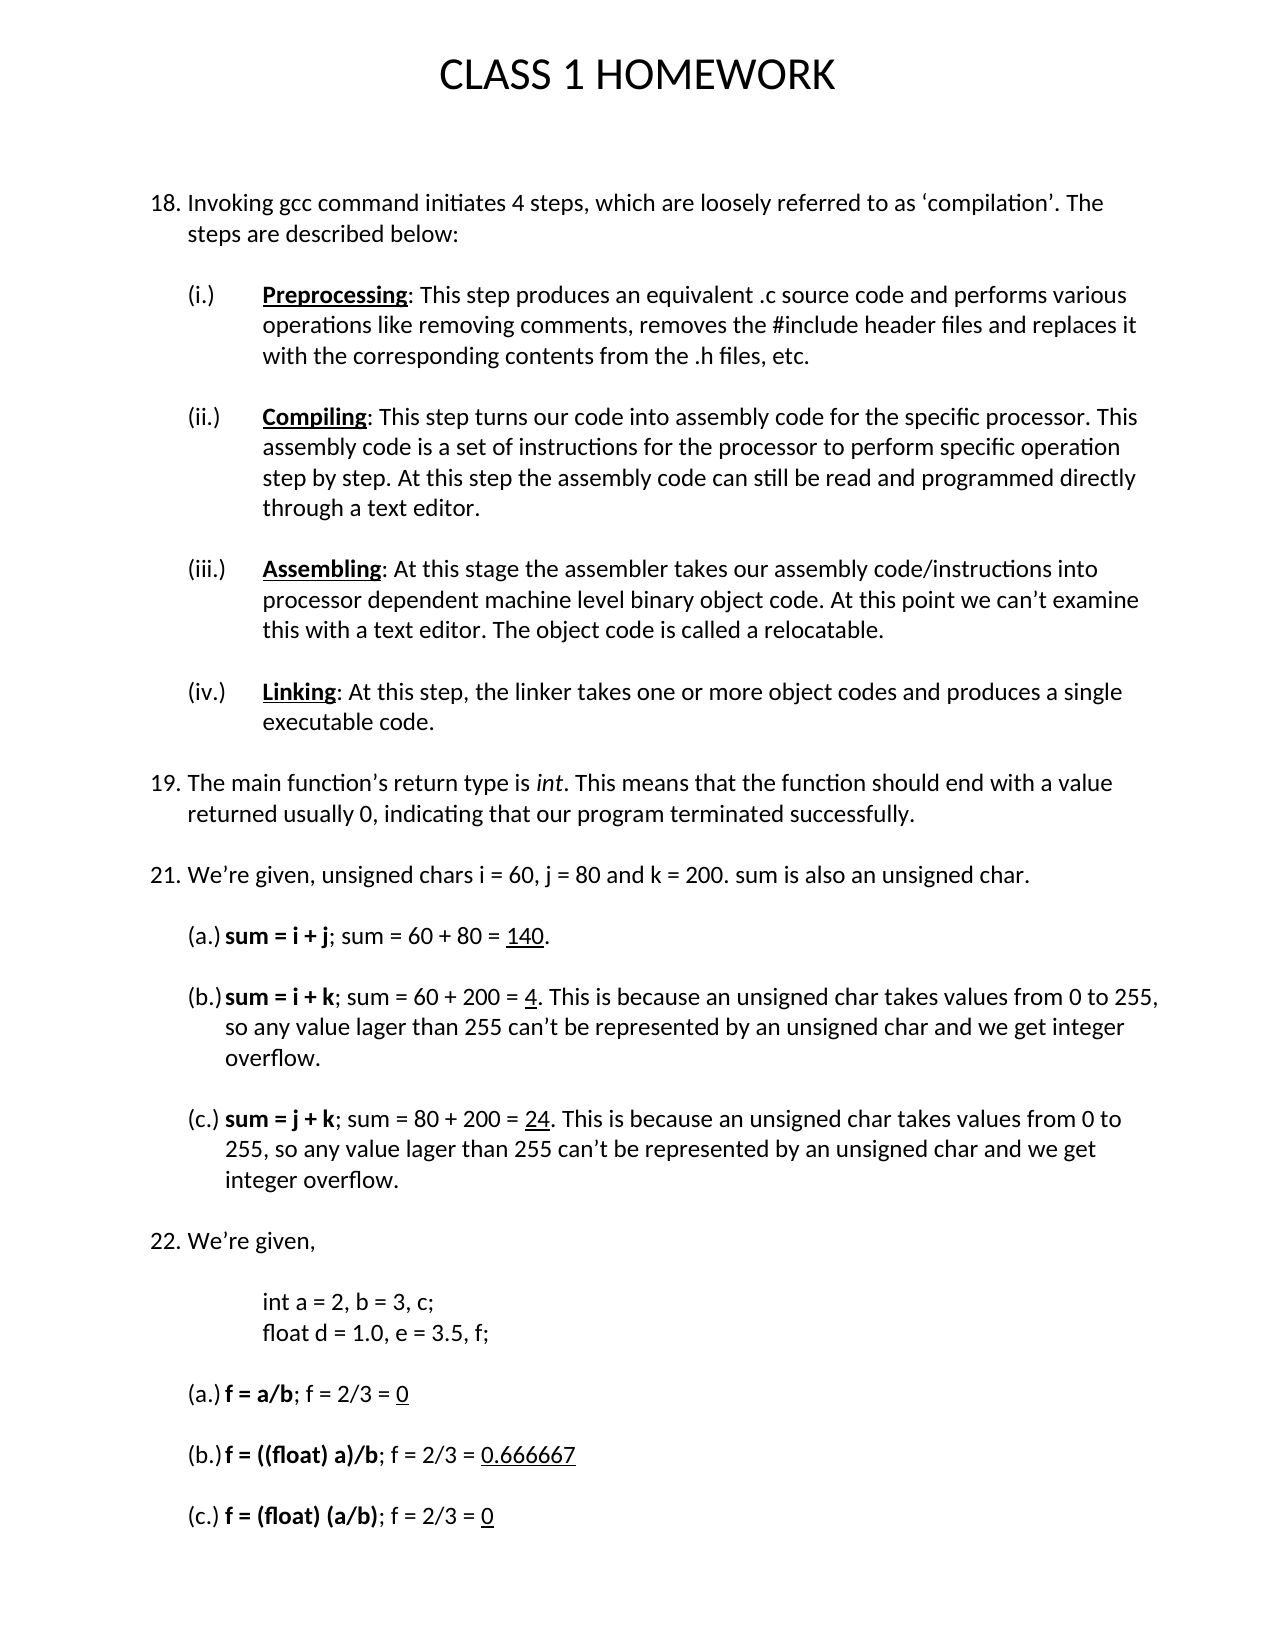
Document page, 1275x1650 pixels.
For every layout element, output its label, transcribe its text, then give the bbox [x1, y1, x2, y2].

list Preprocessing: This step produces an equivalent .c source code and performs various operations like removing comments, removes the #include header files and replaces it with the corresponding contents from the .h files, etc. [187, 279, 1162, 371]
list float d = 1.0, e = 3.5, f; [262, 1317, 1162, 1347]
list The main function’s return type is int. This means that the function should end with a value returned usually 0, indicating that our program terminated successfully. [150, 767, 1162, 828]
list We’re given, unsigned chars i = 60, j = 80 and k = 200. sum is also an unsigned char. [150, 859, 1162, 889]
list Invoking gcc command initiates 4 steps, which are loosely referred to as ‘compilation’. The steps are described below: [150, 187, 1162, 248]
text CLASS 1 HOMEWORK [112, 45, 1162, 101]
list Linking: At this step, the linker takes one or more object codes and produces a single executable code. [187, 676, 1162, 737]
list sum = i + j; sum = 60 + 80 = 140. [187, 920, 1162, 950]
list Assembling: At this stage the assembler takes our assembly code/instructions into processor dependent machine level binary object code. At this point we can’t examine this with a text editor. The object code is called a relocatable. [187, 554, 1162, 645]
list f = a/b; f = 2/3 = 0 [187, 1378, 1162, 1408]
list Compiling: This step turns our code into assembly code for the specific processor. This assembly code is a set of instructions for the processor to perform specific operation step by step. At this step the assembly code can still be read and programmed directly through a text editor. [187, 401, 1162, 523]
list int a = 2, b = 3, c; [262, 1286, 1162, 1317]
list sum = j + k; sum = 80 + 200 = 24. This is because an unsigned char takes values from 0 to 255, so any value lager than 255 can’t be represented by an unsigned char and we get integer overflow. [187, 1103, 1162, 1194]
list f = (float) (a/b); f = 2/3 = 0 [187, 1500, 1162, 1530]
list sum = i + k; sum = 60 + 200 = 4. This is because an unsigned char takes values from 0 to 255, so any value lager than 255 can’t be represented by an unsigned char and we get integer overflow. [187, 981, 1162, 1072]
list f = ((float) a)/b; f = 2/3 = 0.666667 [187, 1439, 1162, 1469]
list We’re given, [150, 1225, 1162, 1256]
